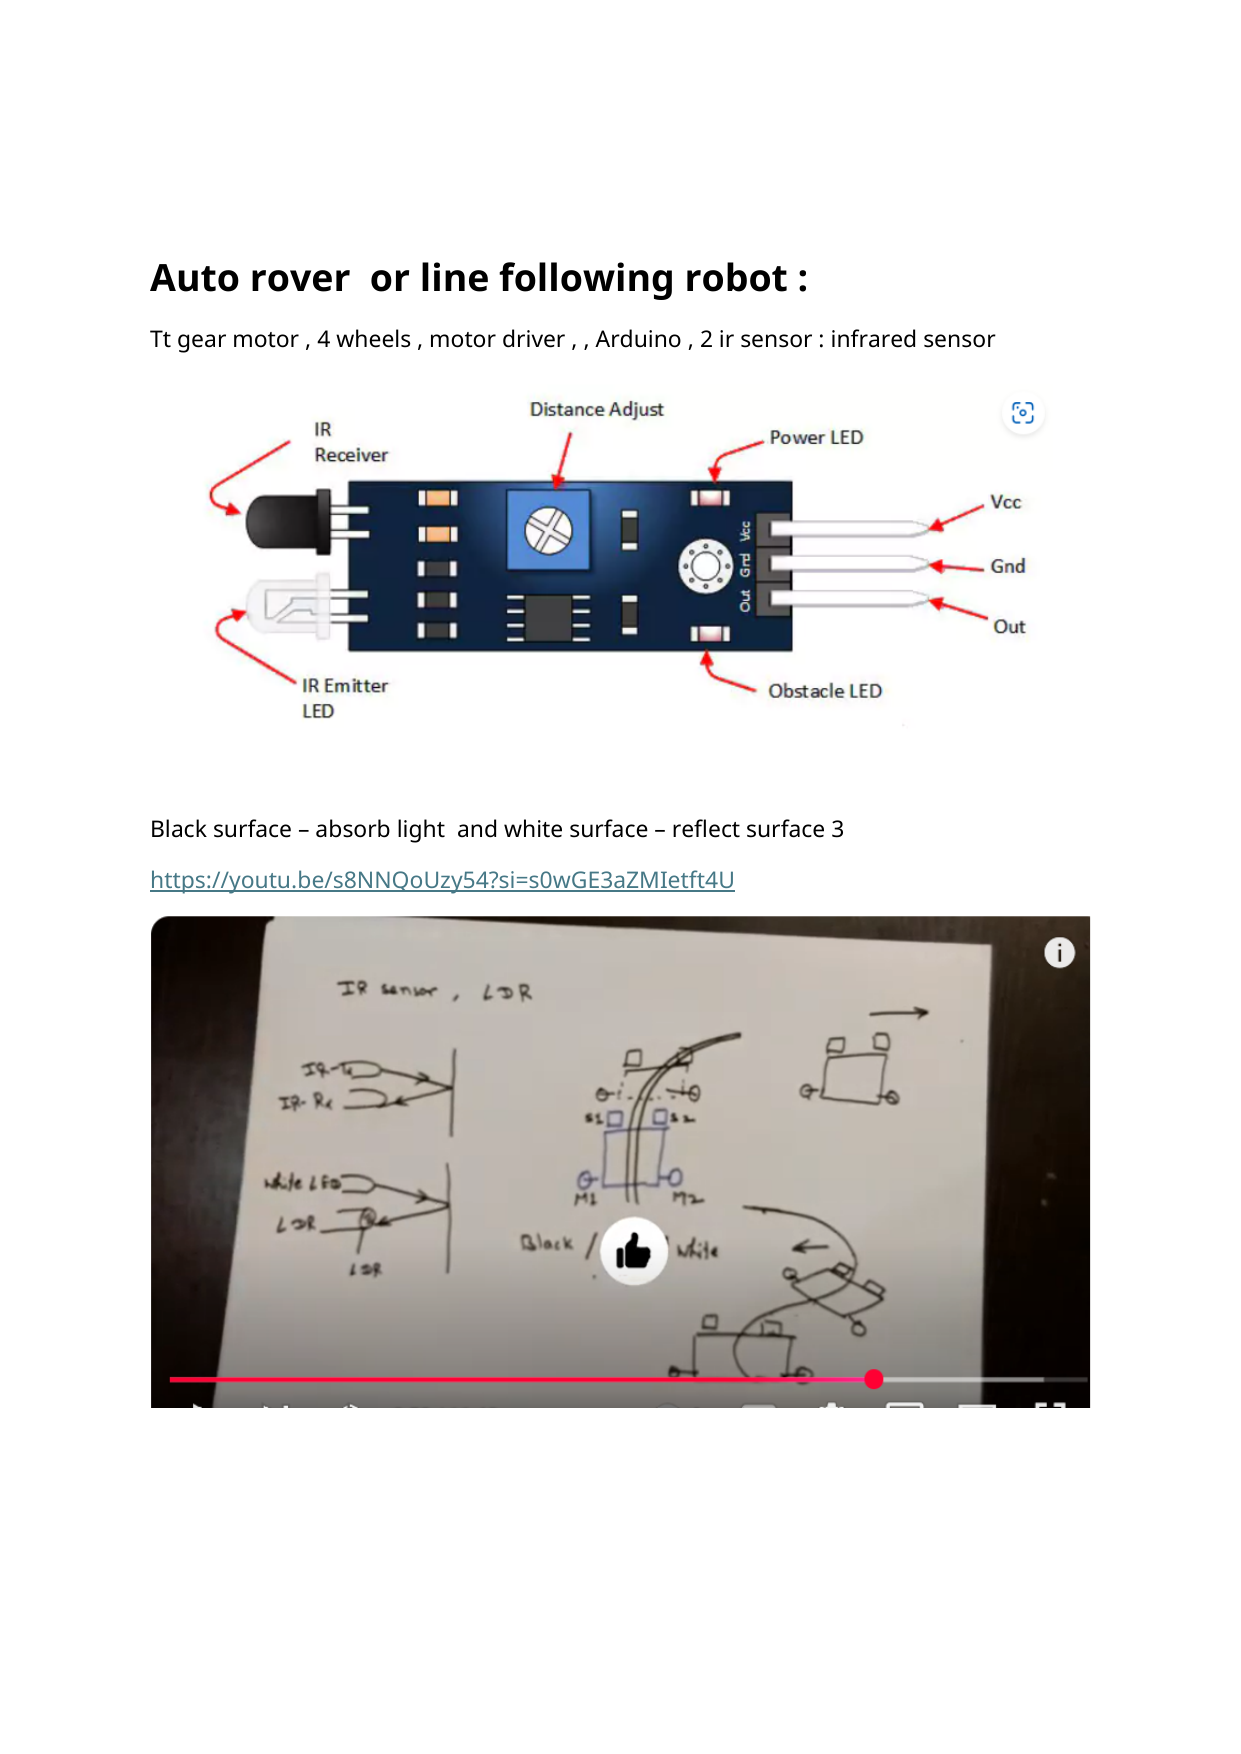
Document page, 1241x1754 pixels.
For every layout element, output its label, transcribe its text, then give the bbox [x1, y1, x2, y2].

text Tt gear motor , 4 wheels , motor driver , , Arduino , 2 ir sensor : infrared sensor [150, 323, 1090, 354]
picture [150, 913, 1091, 1408]
text Black surface – absorb light and white surface – reflect surface 3 [150, 813, 1090, 844]
text https://youtu.be/s8NNQoUzy54?si=s0wGE3aZMIetft4U [150, 863, 1090, 895]
text Auto rover or line following robot : [150, 251, 1090, 302]
picture [150, 373, 1091, 744]
